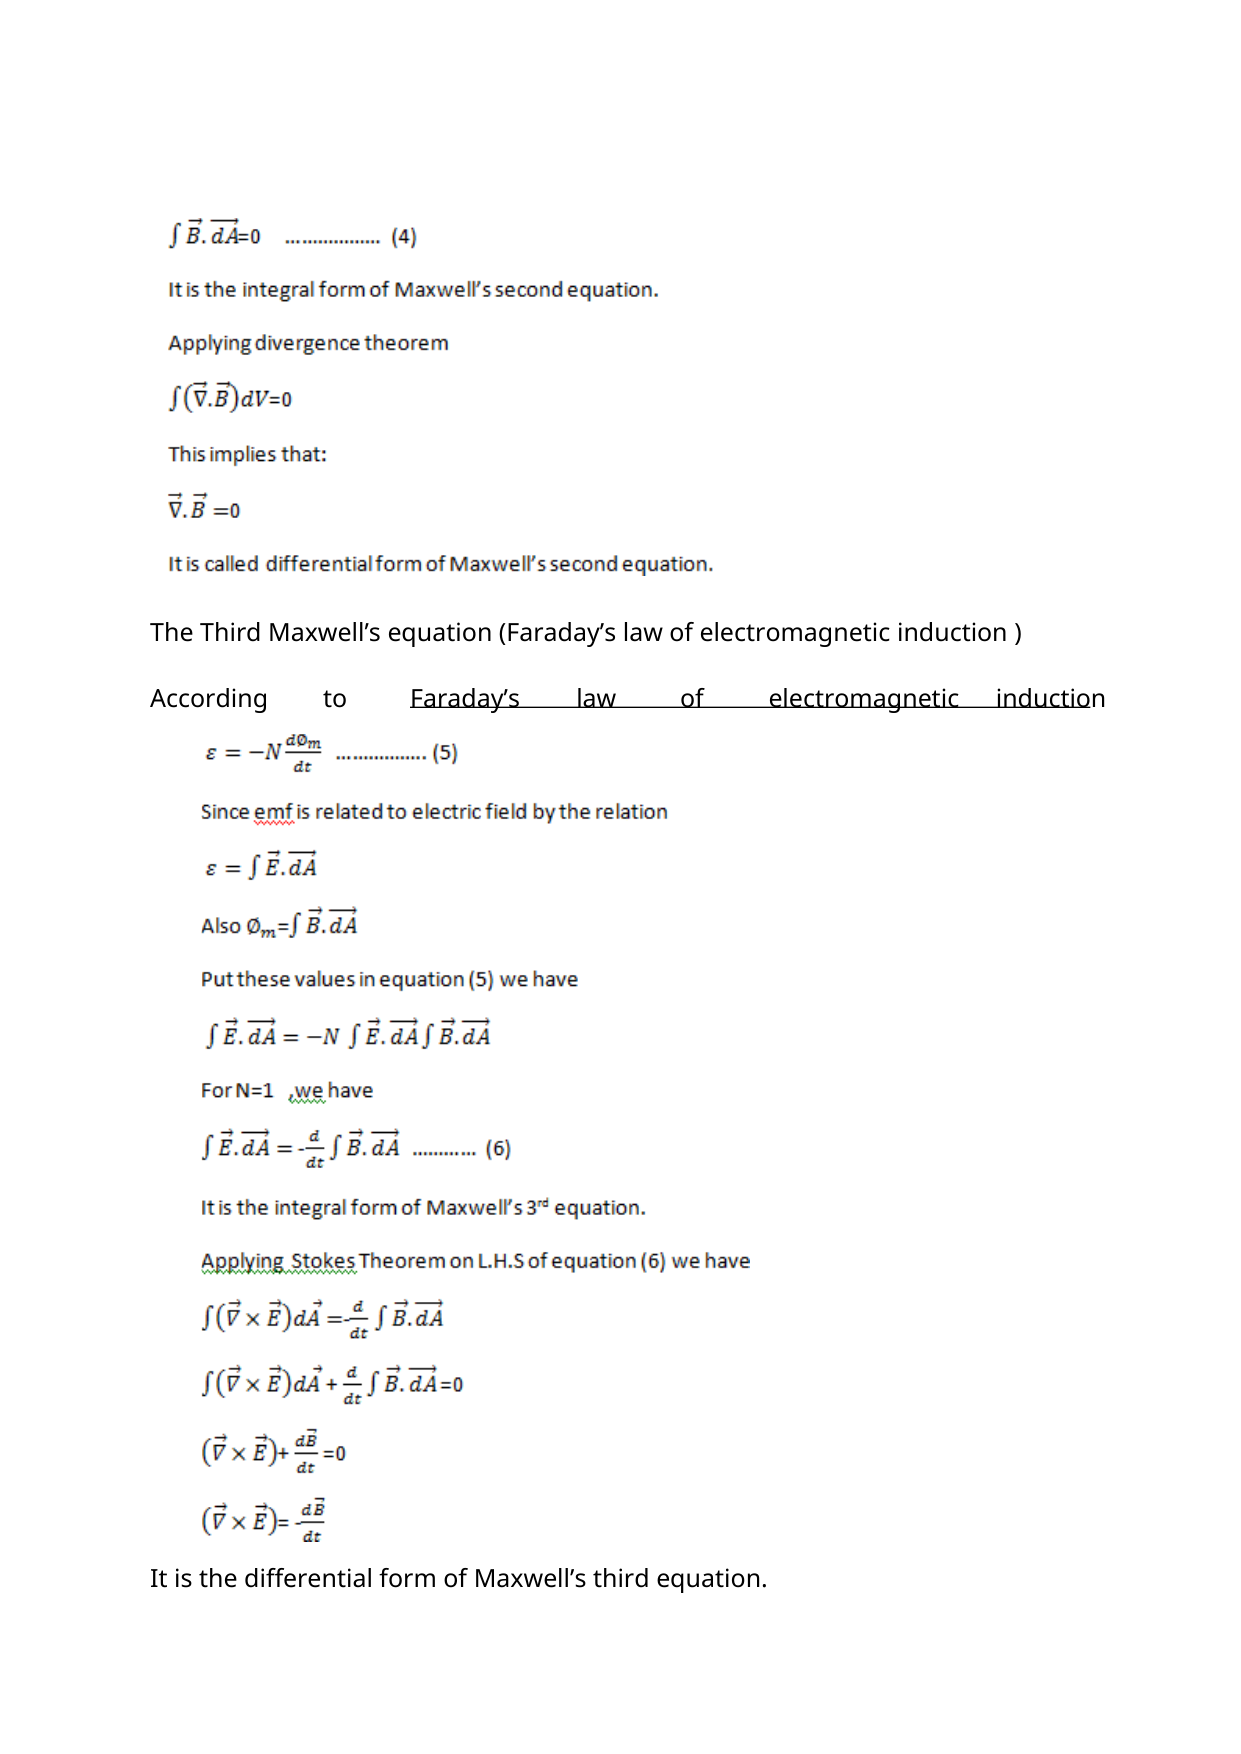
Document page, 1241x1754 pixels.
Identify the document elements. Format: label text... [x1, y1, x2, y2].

text The Third Maxwell’s equation (Faraday’s law of electromagnetic induction ) [150, 614, 1240, 648]
picture [201, 734, 750, 1542]
picture [167, 218, 713, 576]
text According to Faraday’s law of electromagnetic induction [150, 681, 1240, 714]
